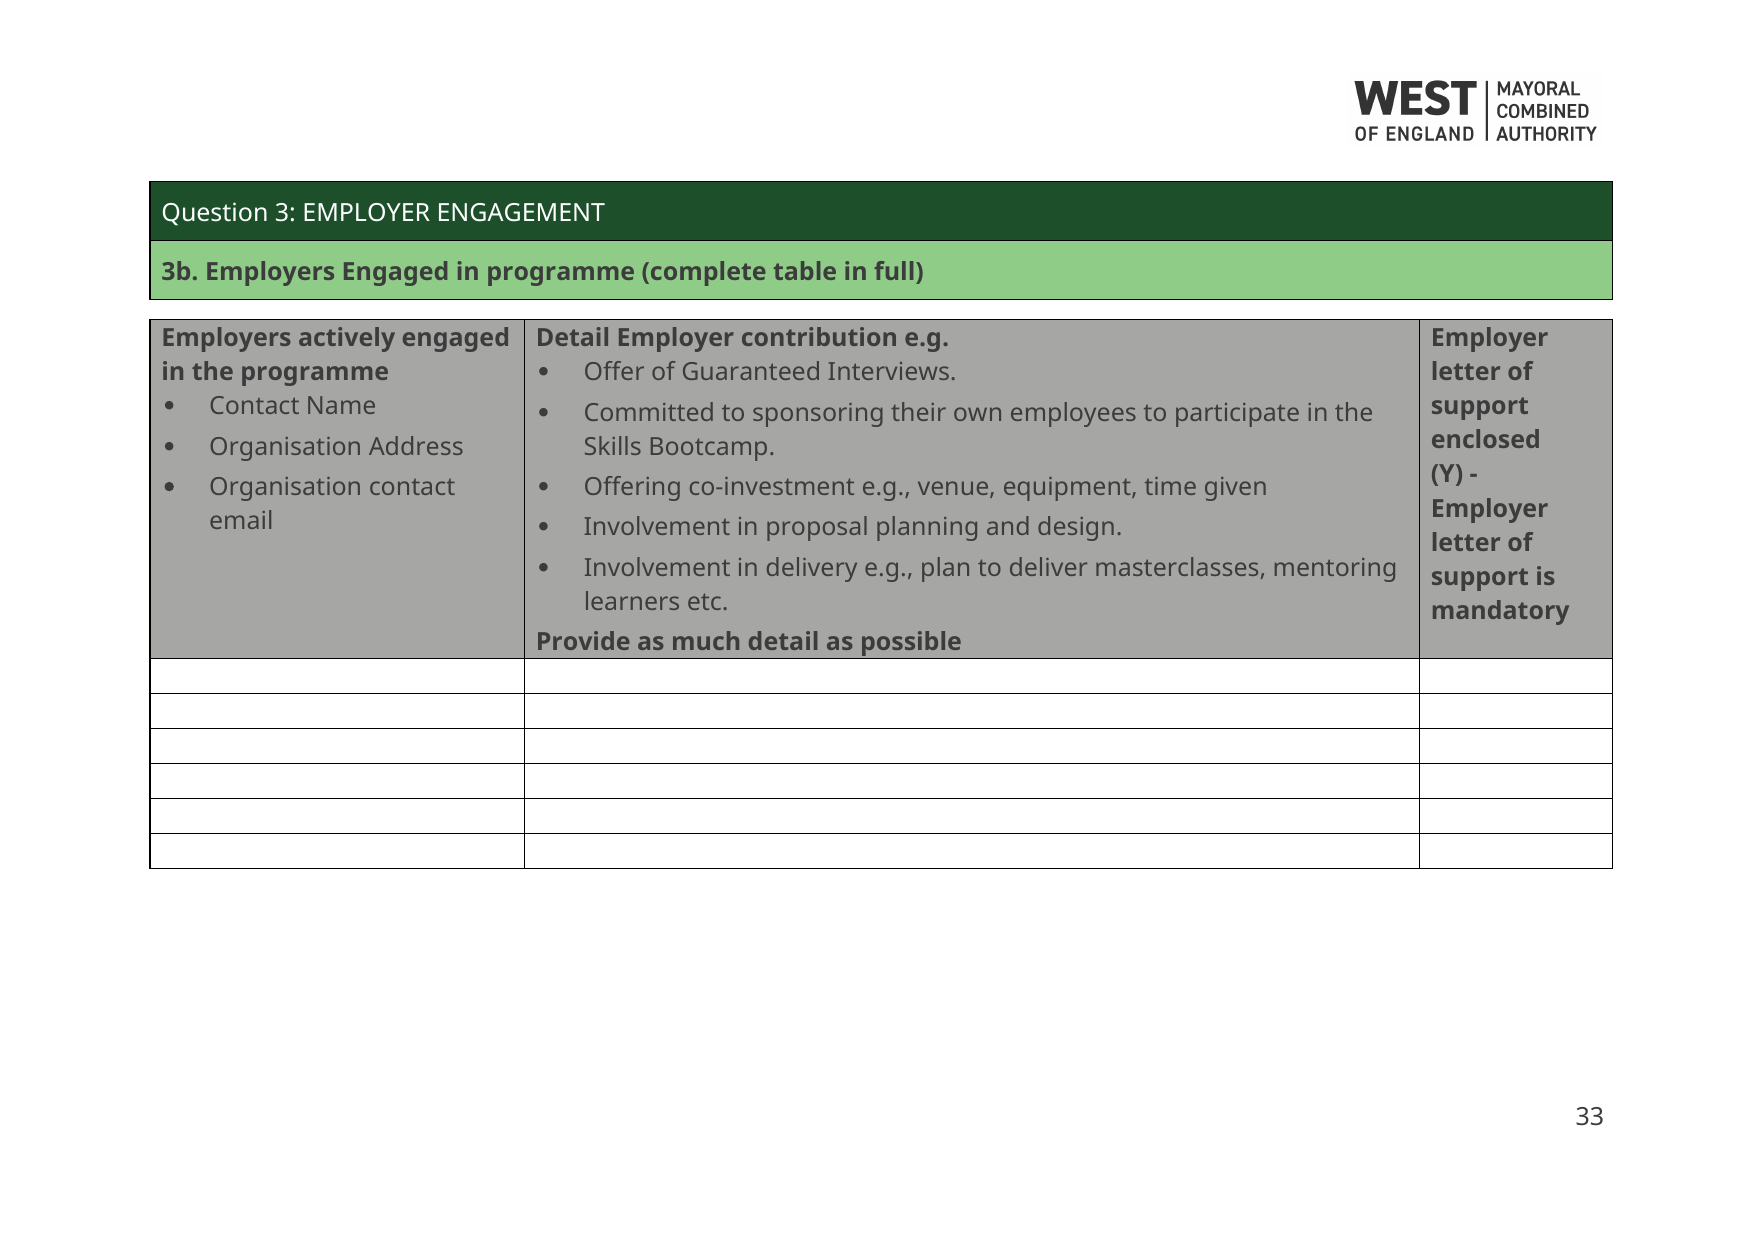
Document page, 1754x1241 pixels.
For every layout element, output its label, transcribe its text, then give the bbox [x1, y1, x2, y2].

table_header Employer letter of support enclosed (Y) - Employer letter of support is mandatory [1420, 320, 1612, 658]
table_cell [1420, 694, 1612, 728]
table_cell [1420, 799, 1612, 833]
table_header Question 3: EMPLOYER ENGAGEMENT [151, 182, 1612, 240]
table_header Detail Employer contribution e.g. Offer of Guaranteed Interviews. Committed to sponsoring their own employees to participate in the Skills Bootcamp. Offering co-investment e.g., venue, equipment, time given Involvement in proposal planning and design. Involvement in delivery e.g., plan to deliver masterclasses, mentoring learners etc. Provide as much detail as possible [525, 320, 1419, 658]
picture [1346, 73, 1604, 148]
table_cell [525, 729, 1419, 763]
table_cell [525, 799, 1419, 833]
table_cell [525, 834, 1419, 868]
table_cell [1420, 764, 1612, 798]
table_cell [151, 764, 524, 798]
table_cell [151, 694, 524, 728]
table_cell [1420, 729, 1612, 763]
table_cell [525, 659, 1419, 693]
table_cell [151, 834, 524, 868]
table_cell [525, 694, 1419, 728]
table_cell [151, 729, 524, 763]
table_header Employers actively engaged in the programme Contact Name Organisation Address Organisation contact email [151, 320, 524, 658]
table_cell [525, 764, 1419, 798]
table_cell [1420, 834, 1612, 868]
table_cell [151, 659, 524, 693]
table_cell [1420, 659, 1612, 693]
table_cell 3b. Employers Engaged in programme (complete table in full) [151, 241, 1612, 299]
table_cell [151, 799, 524, 833]
